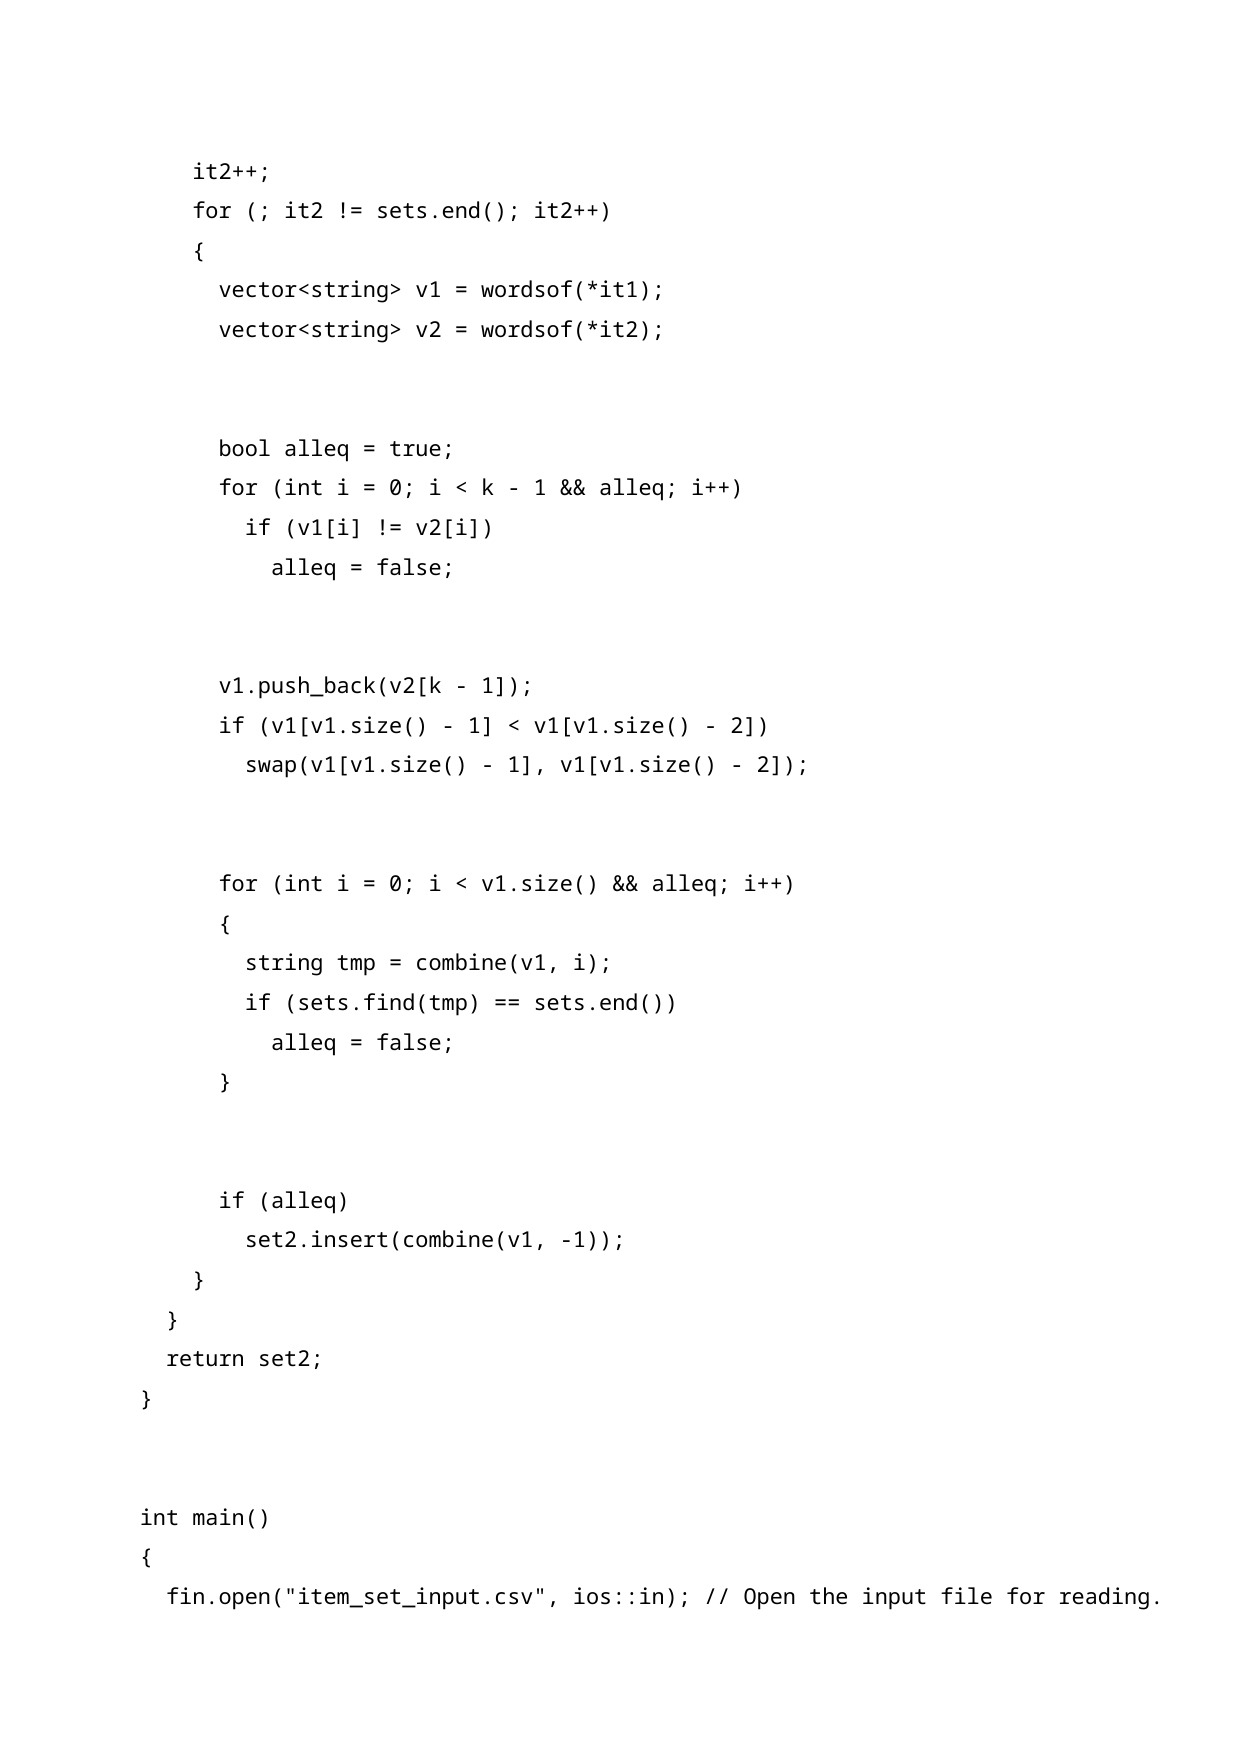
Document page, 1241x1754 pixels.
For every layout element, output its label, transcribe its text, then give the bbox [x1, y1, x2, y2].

text v1.push_back(v2[k - 1]); [139, 660, 1167, 700]
text alleq = false; [139, 1017, 1167, 1056]
text for (int i = 0; i < k - 1 && alleq; i++) [139, 462, 1167, 502]
text if (v1[i] != v2[i]) [139, 502, 1167, 542]
text if (sets.find(tmp) == sets.end()) [139, 977, 1167, 1017]
text swap(v1[v1.size() - 1], v1[v1.size() - 2]); [139, 739, 1167, 779]
text bool alleq = true; [139, 423, 1167, 462]
text { [139, 898, 1167, 937]
text fin.open("item_set_input.csv", ios::in); // Open the input file for reading. [139, 1571, 1167, 1610]
text it2++; [139, 146, 1167, 185]
text } [139, 1254, 1167, 1294]
text if (alleq) [139, 1175, 1167, 1214]
text for (int i = 0; i < v1.size() && alleq; i++) [139, 858, 1167, 898]
text { [139, 1531, 1167, 1571]
text } [139, 1056, 1167, 1096]
text for (; it2 != sets.end(); it2++) [139, 185, 1167, 225]
text } [139, 1294, 1167, 1333]
text vector<string> v2 = wordsof(*it2); [139, 304, 1167, 344]
text set2.insert(combine(v1, -1)); [139, 1214, 1167, 1254]
text if (v1[v1.size() - 1] < v1[v1.size() - 2]) [139, 700, 1167, 739]
text int main() [139, 1492, 1167, 1531]
text alleq = false; [139, 542, 1167, 581]
text vector<string> v1 = wordsof(*it1); [139, 264, 1167, 304]
text } [139, 1373, 1167, 1412]
text { [139, 225, 1167, 264]
text string tmp = combine(v1, i); [139, 937, 1167, 977]
text return set2; [139, 1333, 1167, 1373]
